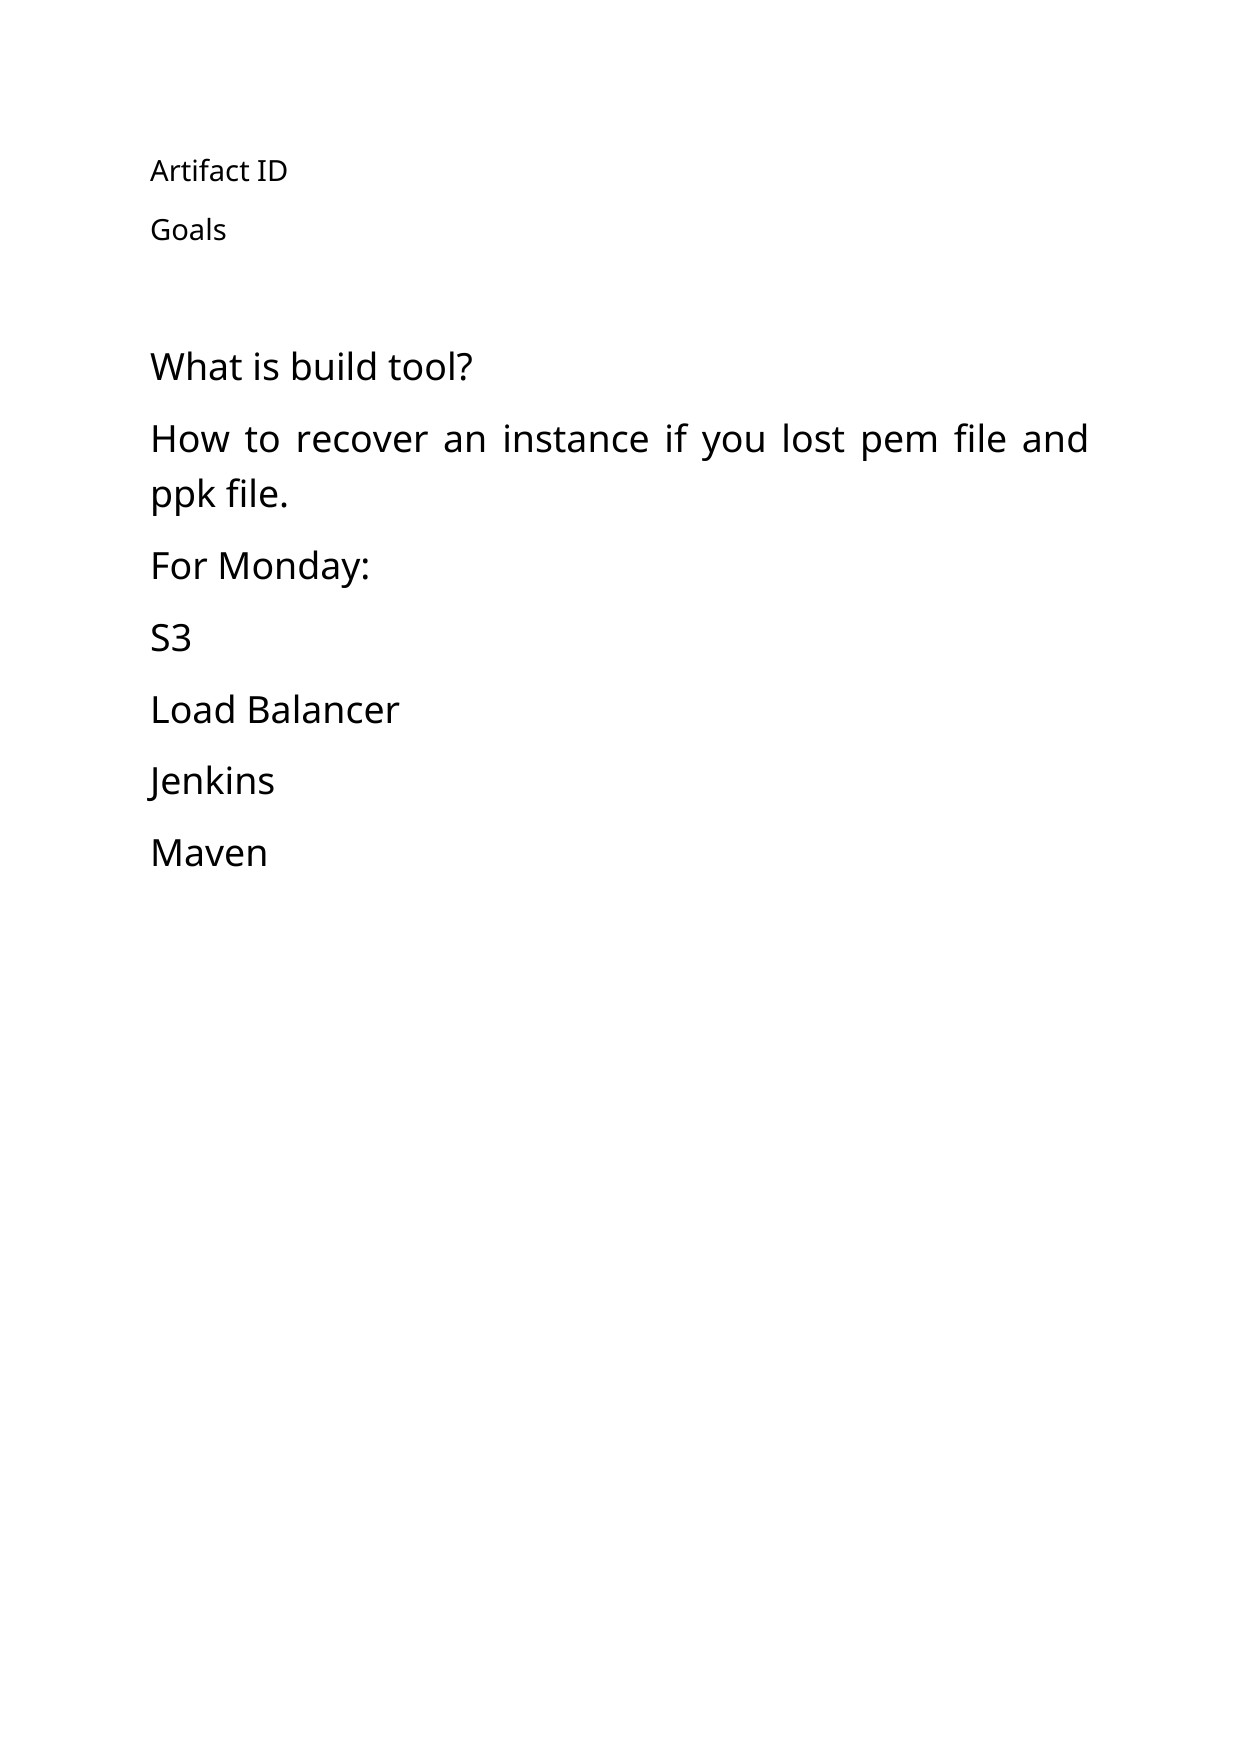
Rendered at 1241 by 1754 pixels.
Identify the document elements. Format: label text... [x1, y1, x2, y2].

text Jenkins [150, 755, 1090, 806]
text What is build tool? [150, 341, 1090, 392]
text Load Balancer [150, 683, 1090, 734]
text Artifact ID [150, 150, 1090, 190]
text How to recover an instance if you lost pem file and ppk file. [150, 412, 1090, 519]
text S3 [150, 611, 1090, 662]
text For Monday: [150, 539, 1090, 590]
text Maven [150, 826, 1090, 877]
text Goals [150, 209, 1090, 249]
